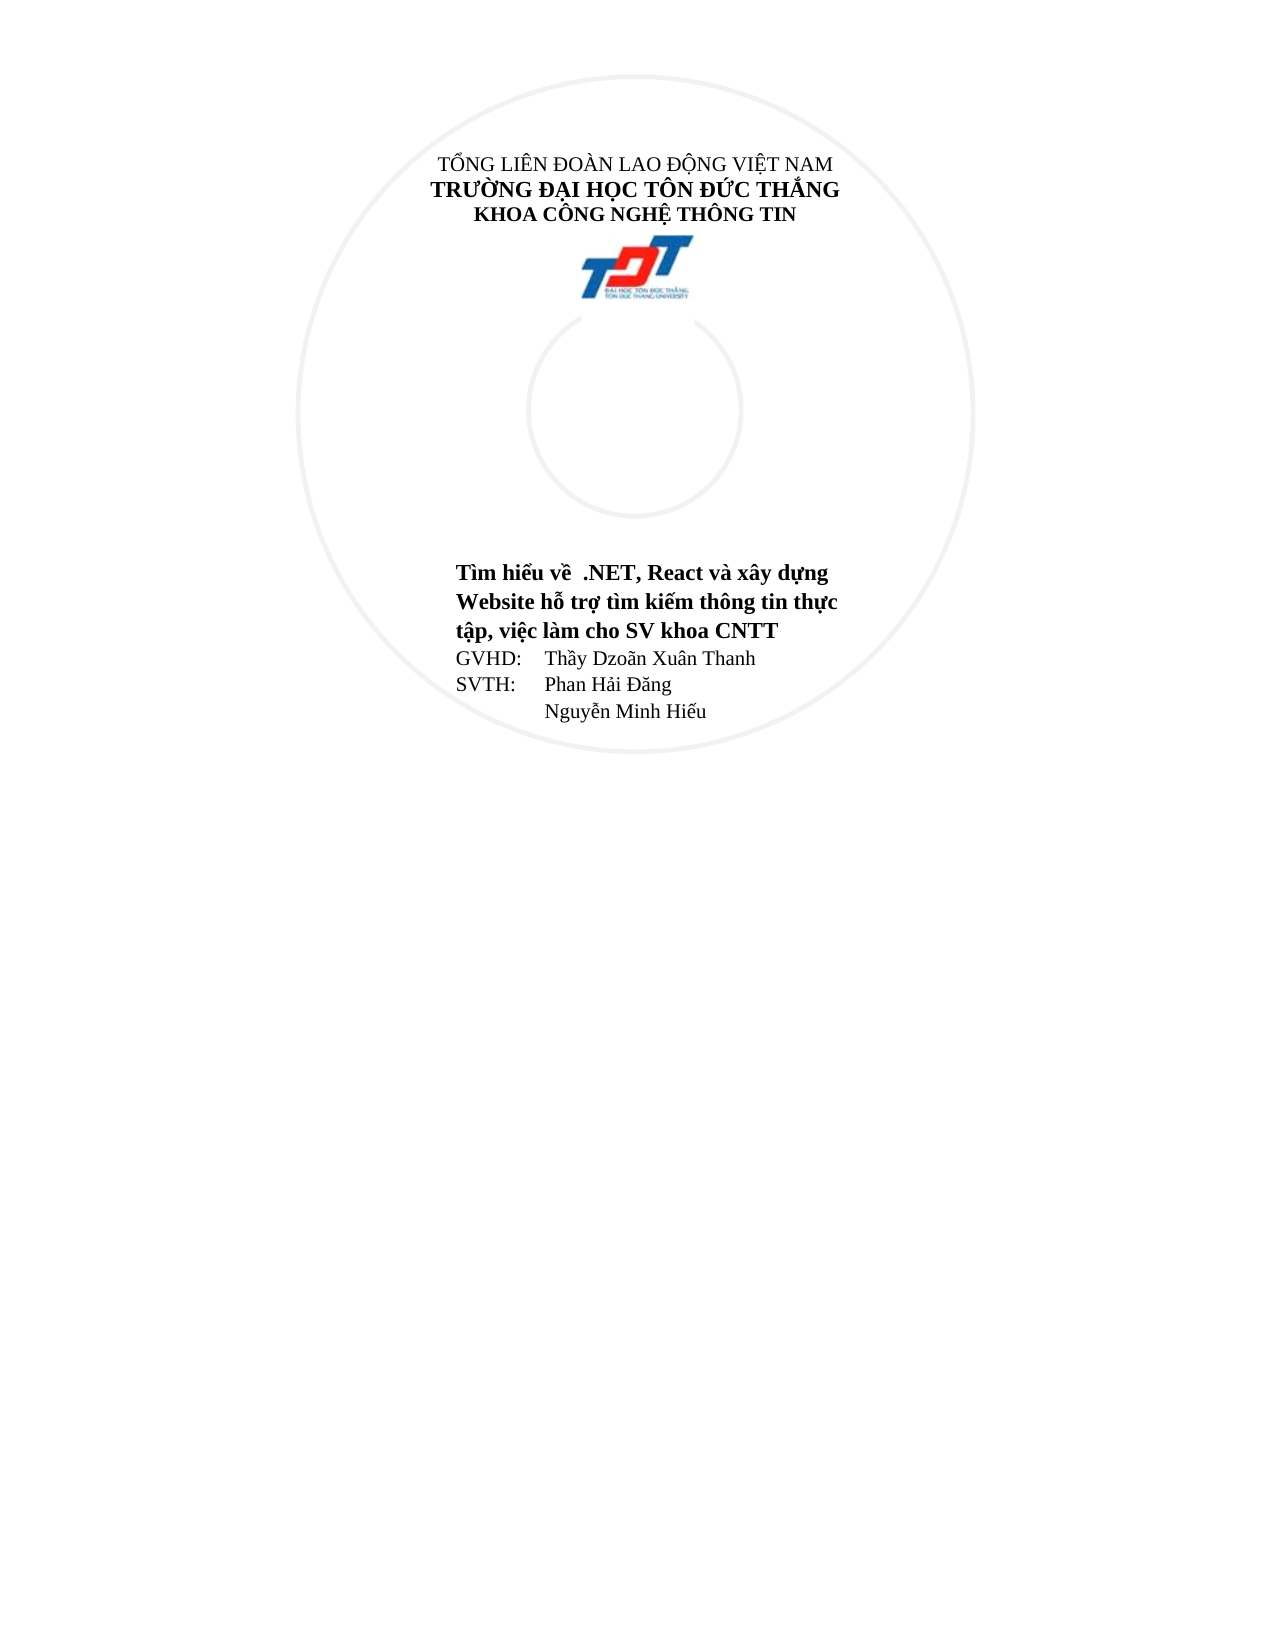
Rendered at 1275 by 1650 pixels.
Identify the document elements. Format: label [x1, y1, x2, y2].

picture [581, 217, 694, 324]
